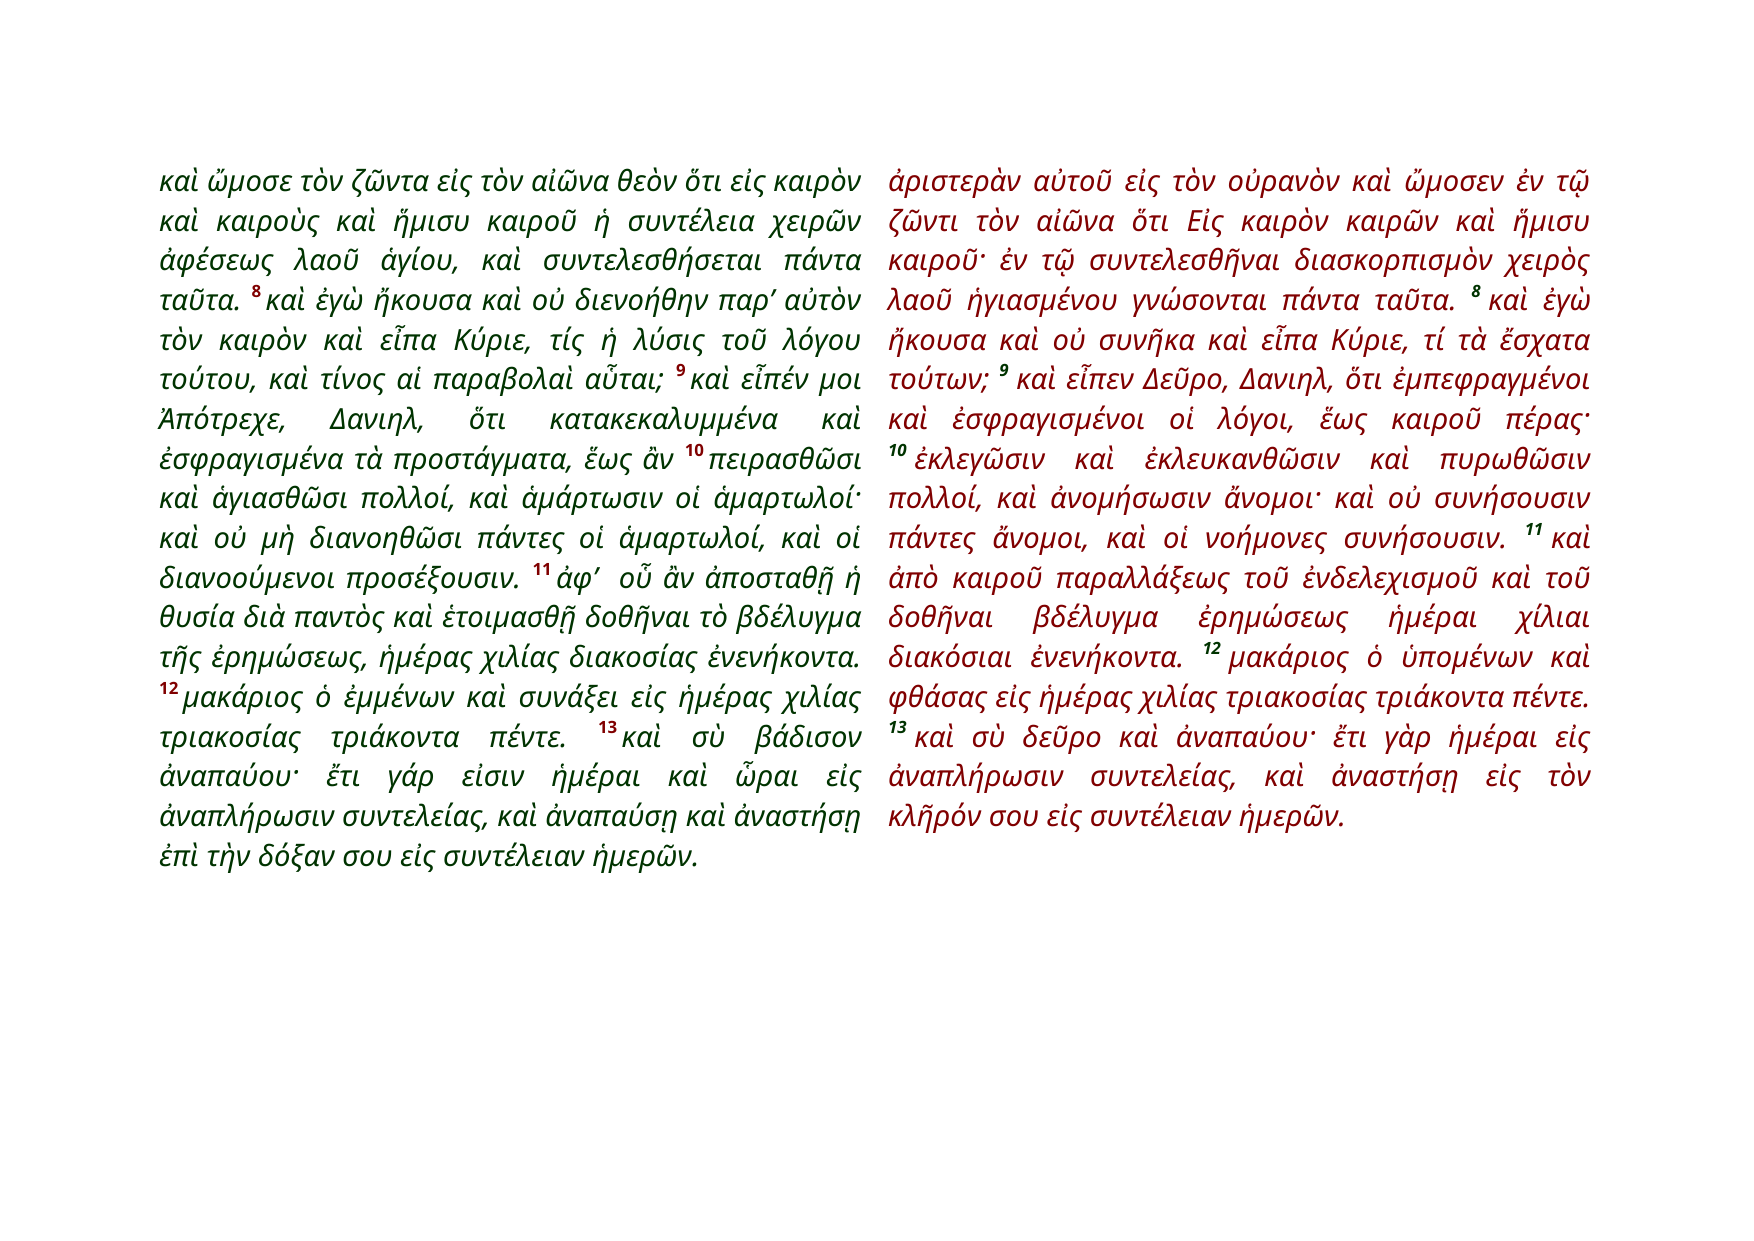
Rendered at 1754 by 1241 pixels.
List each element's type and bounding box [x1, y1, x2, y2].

table_header [877, 148, 1605, 874]
table_header [148, 148, 877, 874]
